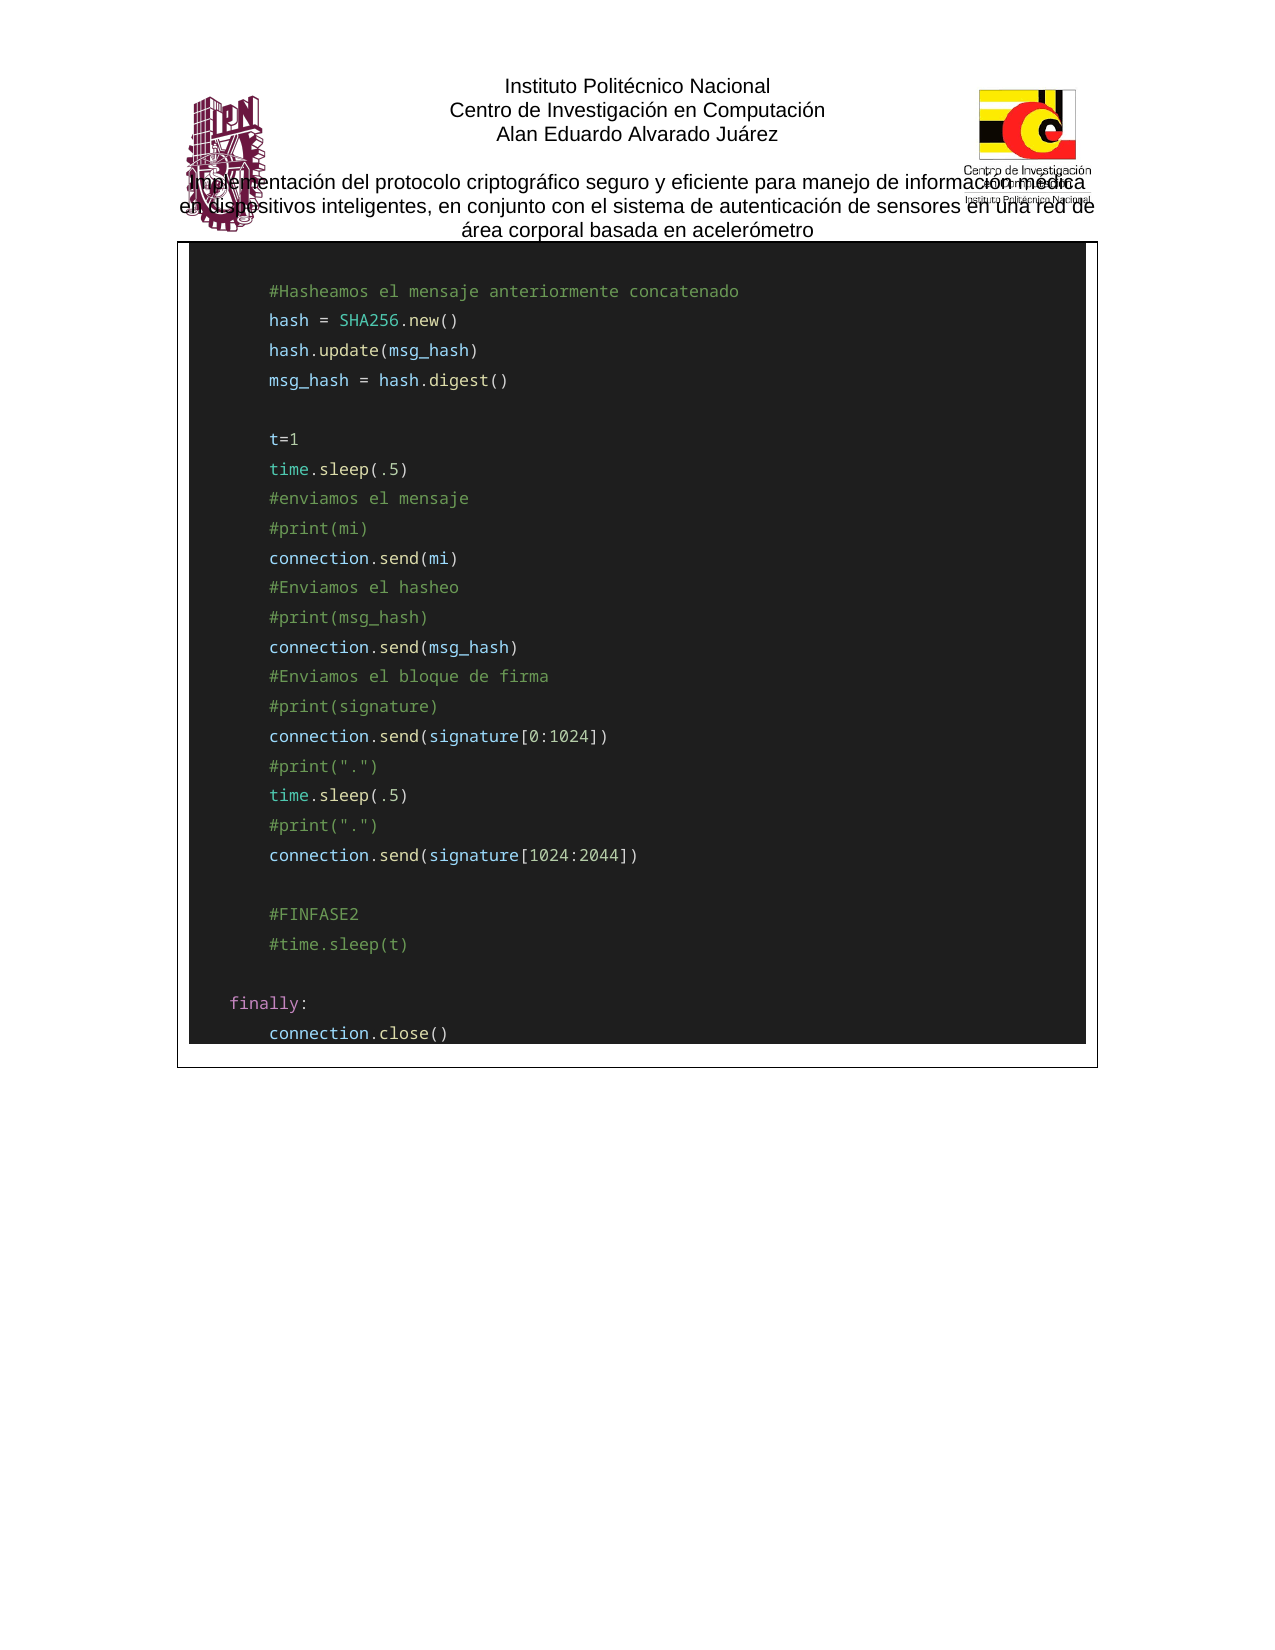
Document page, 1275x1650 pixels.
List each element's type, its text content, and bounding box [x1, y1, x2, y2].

picture [957, 75, 1097, 219]
picture [177, 91, 275, 236]
